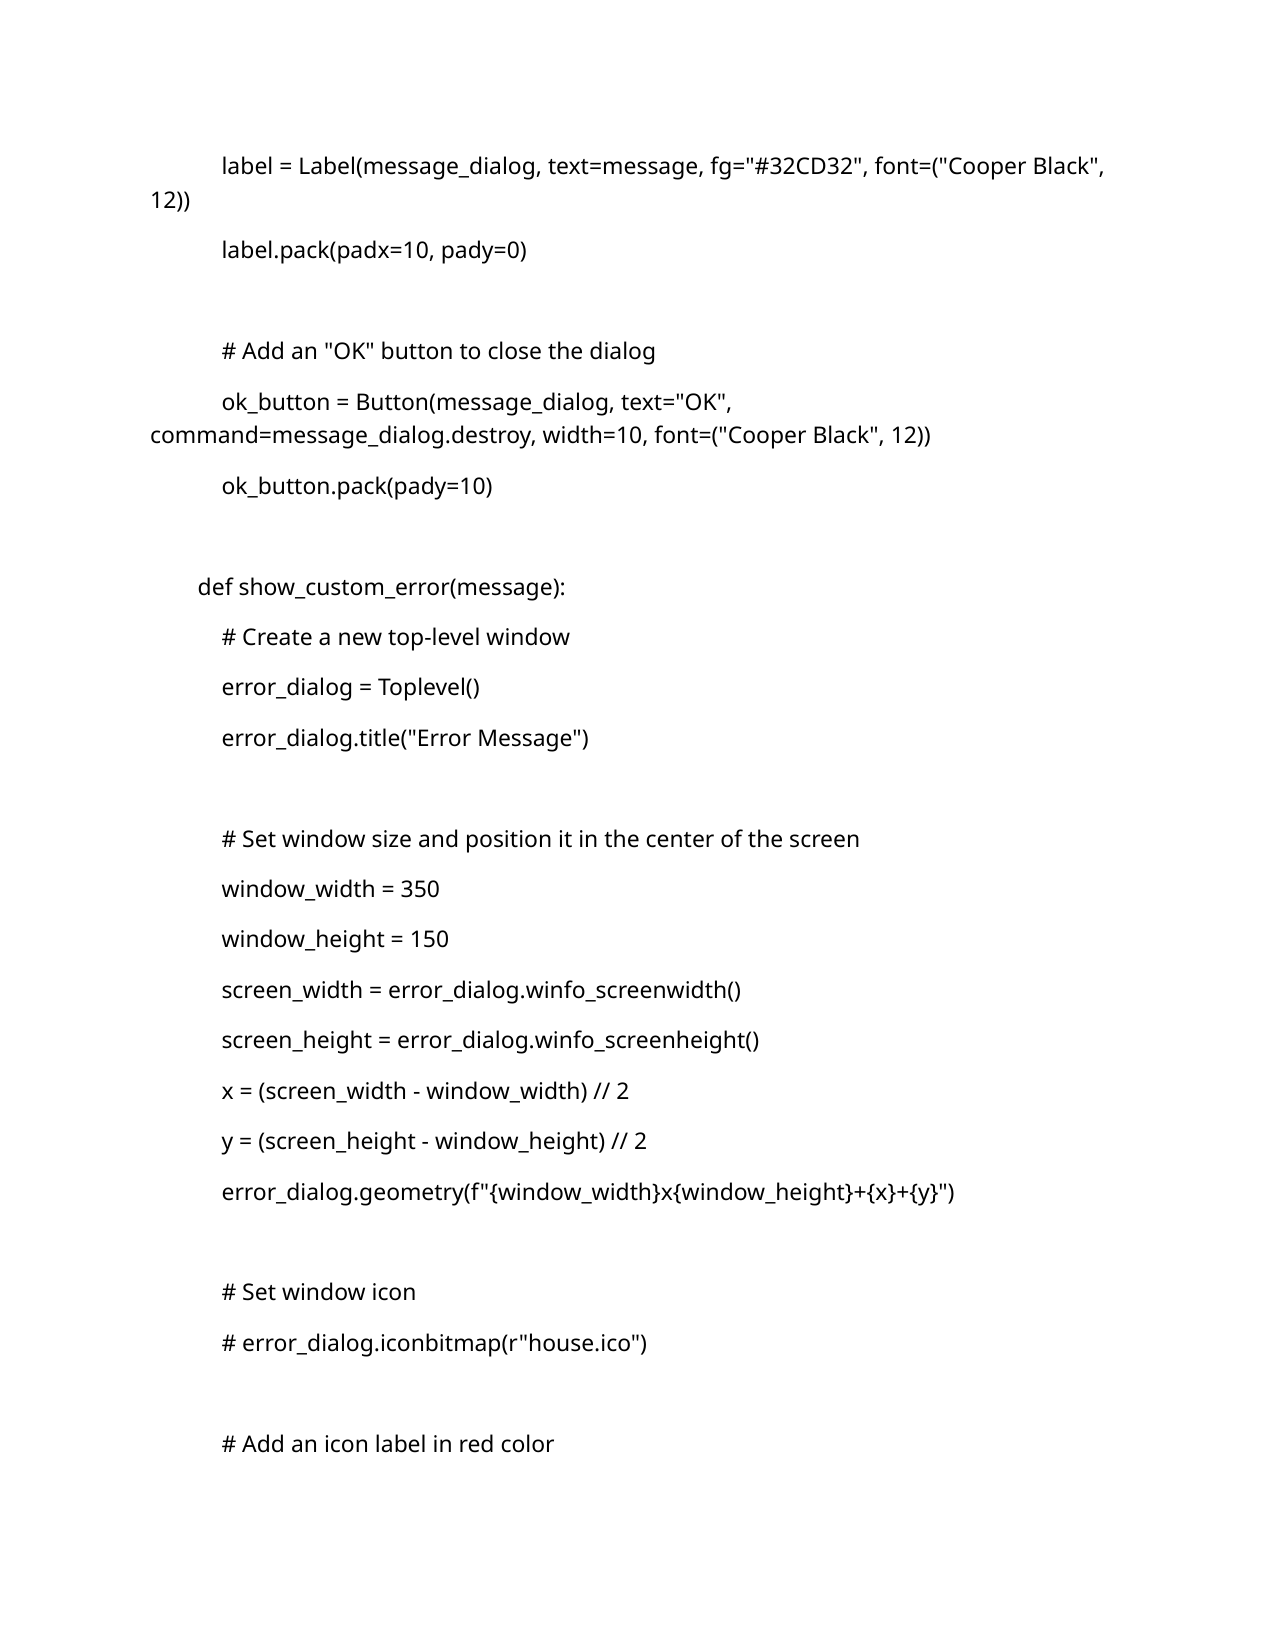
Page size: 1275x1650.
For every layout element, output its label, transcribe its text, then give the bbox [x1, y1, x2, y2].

text # Add an "OK" button to close the dialog [150, 335, 1125, 366]
text label.pack(padx=10, pady=0) [150, 234, 1125, 265]
text x = (screen_width - window_width) // 2 [150, 1074, 1125, 1106]
text screen_width = error_dialog.winfo_screenwidth() [150, 974, 1125, 1005]
text error_dialog.geometry(f"{window_width}x{window_height}+{x}+{y}") [150, 1175, 1125, 1207]
text # Set window size and position it in the center of the screen [150, 822, 1125, 854]
text label = Label(message_dialog, text=message, fg="#32CD32", font=("Cooper Black", 12)) [150, 150, 1125, 215]
text ok_button.pack(pady=10) [150, 469, 1125, 501]
text error_dialog = Toplevel() [150, 671, 1125, 702]
text # Create a new top-level window [150, 621, 1125, 652]
text # Add an icon label in red color [150, 1427, 1125, 1459]
text screen_height = error_dialog.winfo_screenheight() [150, 1024, 1125, 1055]
text # error_dialog.iconbitmap(r"house.ico") [150, 1327, 1125, 1358]
text def show_custom_error(message): [150, 570, 1125, 602]
text ok_button = Button(message_dialog, text="OK", command=message_dialog.destroy, width=10, font=("Cooper Black", 12)) [150, 385, 1125, 450]
text error_dialog.title("Error Message") [150, 722, 1125, 753]
text window_height = 150 [150, 923, 1125, 954]
text window_width = 350 [150, 873, 1125, 904]
text y = (screen_height - window_height) // 2 [150, 1125, 1125, 1156]
text # Set window icon [150, 1276, 1125, 1307]
